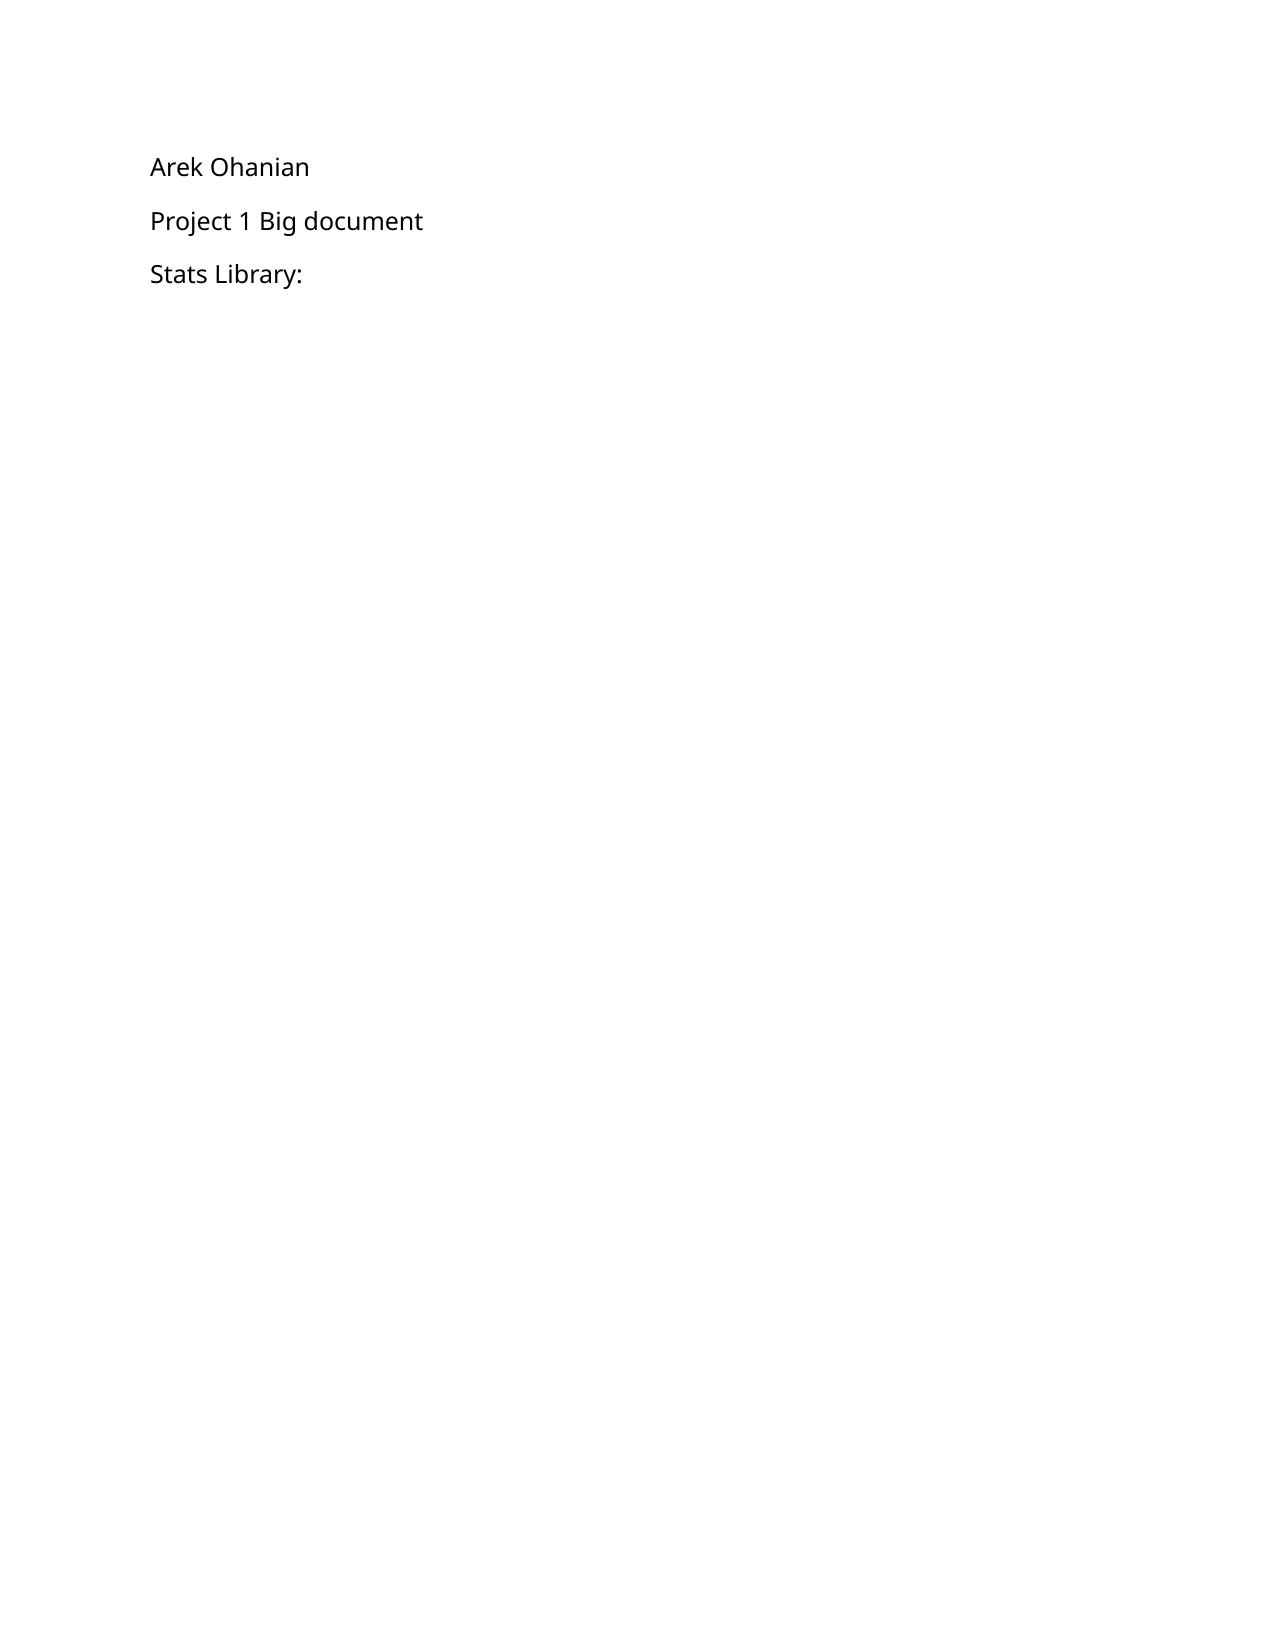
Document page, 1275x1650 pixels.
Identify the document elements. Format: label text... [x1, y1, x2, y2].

text Arek Ohanian [150, 150, 1125, 184]
text Stats Library: [150, 257, 1125, 291]
text Project 1 Big document [150, 203, 1125, 237]
